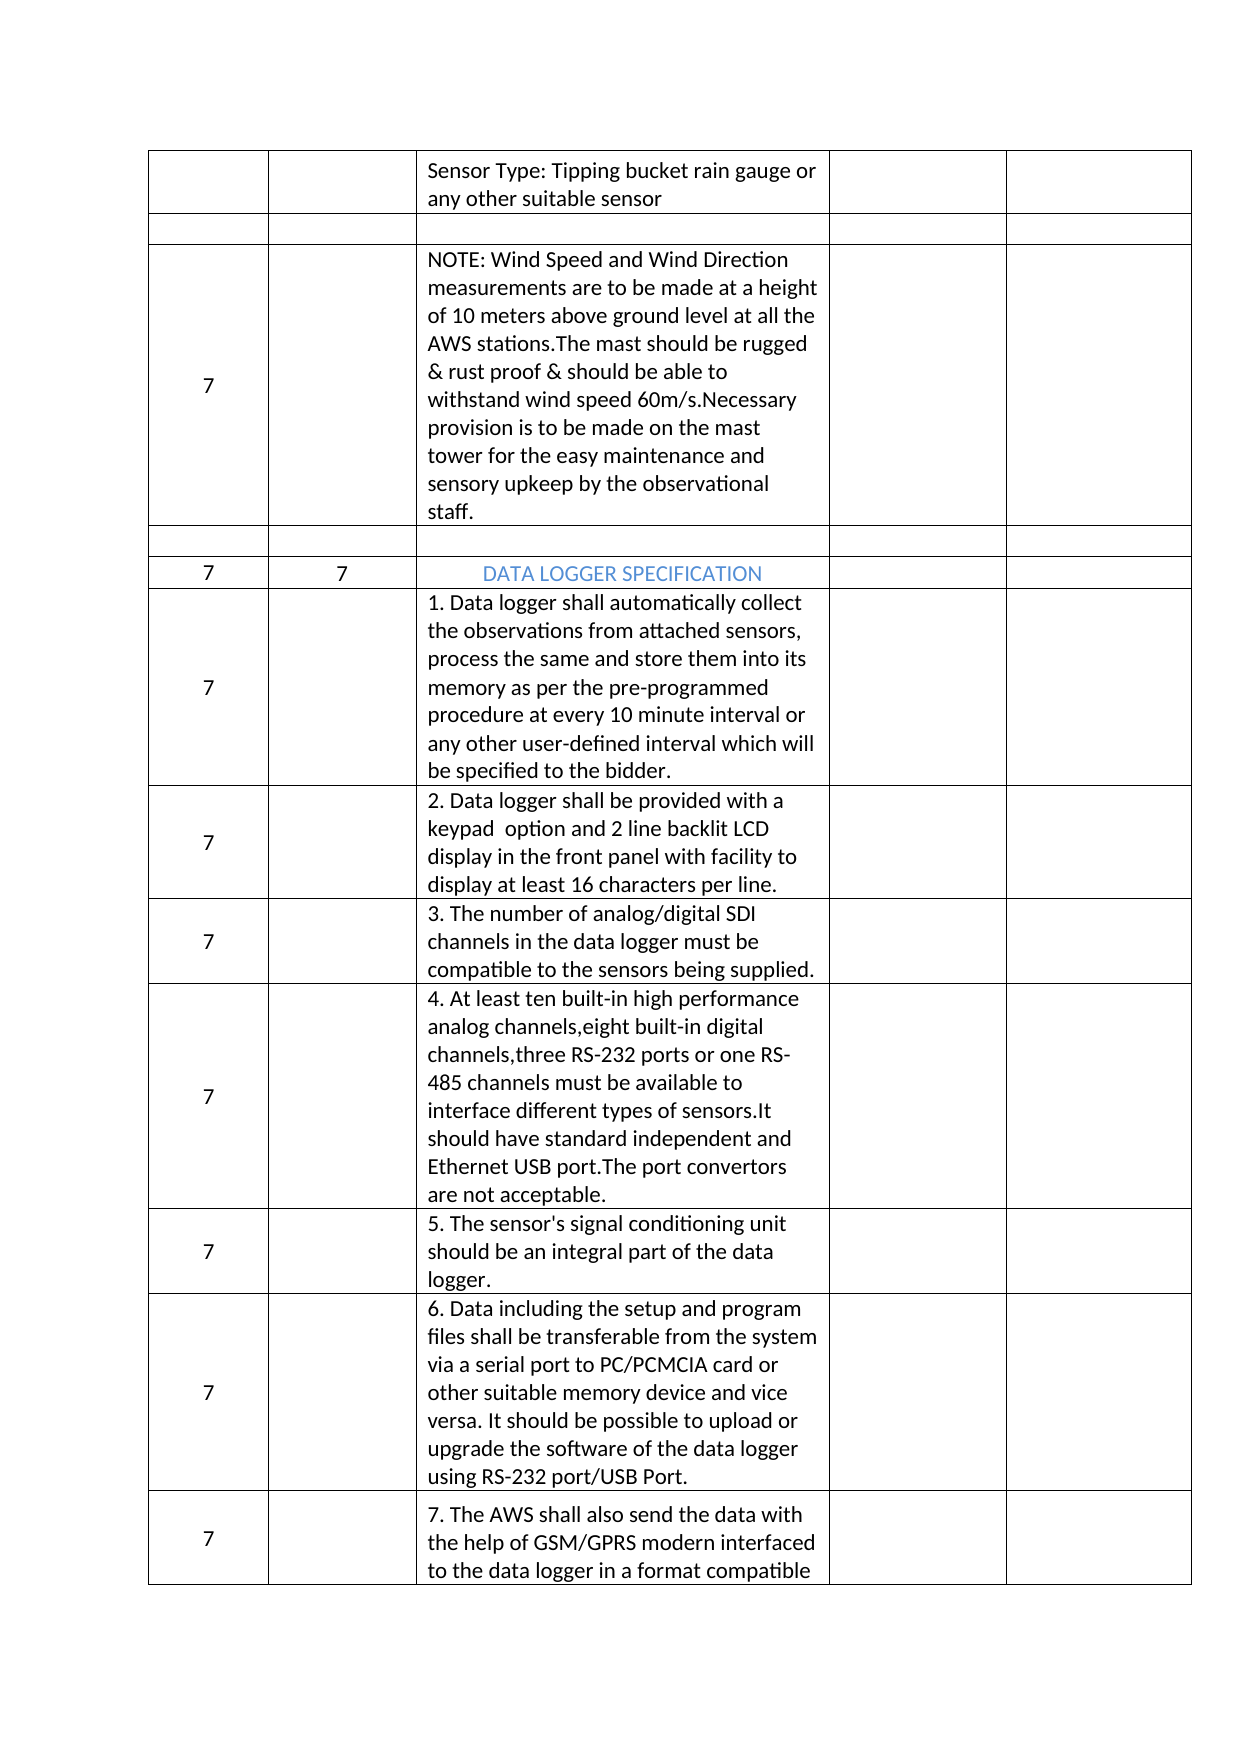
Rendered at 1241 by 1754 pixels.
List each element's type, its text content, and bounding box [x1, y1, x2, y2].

table_cell [1007, 1491, 1191, 1584]
table_cell 7 [149, 899, 268, 983]
table_cell 7 [149, 1294, 268, 1490]
table_cell [269, 1491, 416, 1584]
table_cell [269, 1294, 416, 1490]
table_cell [1007, 1209, 1191, 1293]
table_cell [830, 589, 1006, 785]
table_cell [269, 984, 416, 1208]
table_cell [269, 786, 416, 898]
table_cell [830, 899, 1006, 983]
table_cell 3. The number of analog/digital SDI channels in the data logger must be compatible to the sensors being supplied. [417, 899, 829, 983]
table_cell [1007, 899, 1191, 983]
table_cell [830, 151, 1006, 212]
table_cell [830, 984, 1006, 1208]
table_cell [830, 526, 1006, 556]
table_cell [830, 557, 1006, 587]
table_cell 7 [149, 589, 268, 785]
table_cell [269, 526, 416, 556]
table_cell 1. Data logger shall automatically collect the observations from attached sensors, process the same and store them into its memory as per the pre-programmed procedure at every 10 minute interval or any other user-defined interval which will be specified to the bidder. [417, 589, 829, 785]
table_cell [1007, 214, 1191, 244]
table_cell [269, 151, 416, 212]
table_cell 6. Data including the setup and program files shall be transferable from the system via a serial port to PC/PCMCIA card or other suitable memory device and vice versa. It should be possible to upload or upgrade the software of the data logger using RS-232 port/USB Port. [417, 1294, 829, 1490]
table_cell [417, 526, 829, 556]
table_cell [830, 786, 1006, 898]
table_cell [269, 214, 416, 244]
table_cell [1007, 786, 1191, 898]
table_cell Sensor Type: Tipping bucket rain gauge or any other suitable sensor [417, 151, 829, 212]
table_cell [269, 589, 416, 785]
table_cell [1007, 526, 1191, 556]
table_cell 7 [149, 1491, 268, 1584]
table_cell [417, 1491, 829, 1584]
table_cell 7 [149, 984, 268, 1208]
table_cell [149, 214, 268, 244]
table_cell [269, 245, 416, 525]
table_cell NOTE: Wind Speed and Wind Direction measurements are to be made at a height of 10 meters above ground level at all the AWS stations.The mast should be rugged & rust proof & should be able to withstand wind speed 60m/s.Necessary provision is to be made on the mast tower for the easy maintenance and sensory upkeep by the observational staff. [417, 245, 829, 525]
table_cell DATA LOGGER SPECIFICATION [417, 557, 829, 587]
table_cell [1007, 151, 1191, 212]
table_cell [830, 214, 1006, 244]
table_cell [149, 526, 268, 556]
table_cell 7 [149, 245, 268, 525]
table_cell [1007, 245, 1191, 525]
table_cell [830, 245, 1006, 525]
table_cell [830, 1294, 1006, 1490]
table_cell [1007, 589, 1191, 785]
table_cell 5. The sensor's signal conditioning unit should be an integral part of the data logger. [417, 1209, 829, 1293]
table_cell 2. Data logger shall be provided with a keypad option and 2 line backlit LCD display in the front panel with facility to display at least 16 characters per line. [417, 786, 829, 898]
table_cell [830, 1209, 1006, 1293]
table_cell 7 [149, 786, 268, 898]
table_cell [269, 899, 416, 983]
table_cell [1007, 984, 1191, 1208]
table_cell [149, 151, 268, 212]
table_cell 7 [149, 1209, 268, 1293]
table_cell [1007, 557, 1191, 587]
table_cell 7 [149, 557, 268, 587]
table_cell [417, 214, 829, 244]
table_cell [830, 1491, 1006, 1584]
table_cell 4. At least ten built-in high performance analog channels,eight built-in digital channels,three RS-232 ports or one RS-485 channels must be available to interface different types of sensors.It should have standard independent and Ethernet USB port.The port convertors are not acceptable. [417, 984, 829, 1208]
table_cell [269, 1209, 416, 1293]
table_cell [1007, 1294, 1191, 1490]
table_cell 7 [269, 557, 416, 587]
